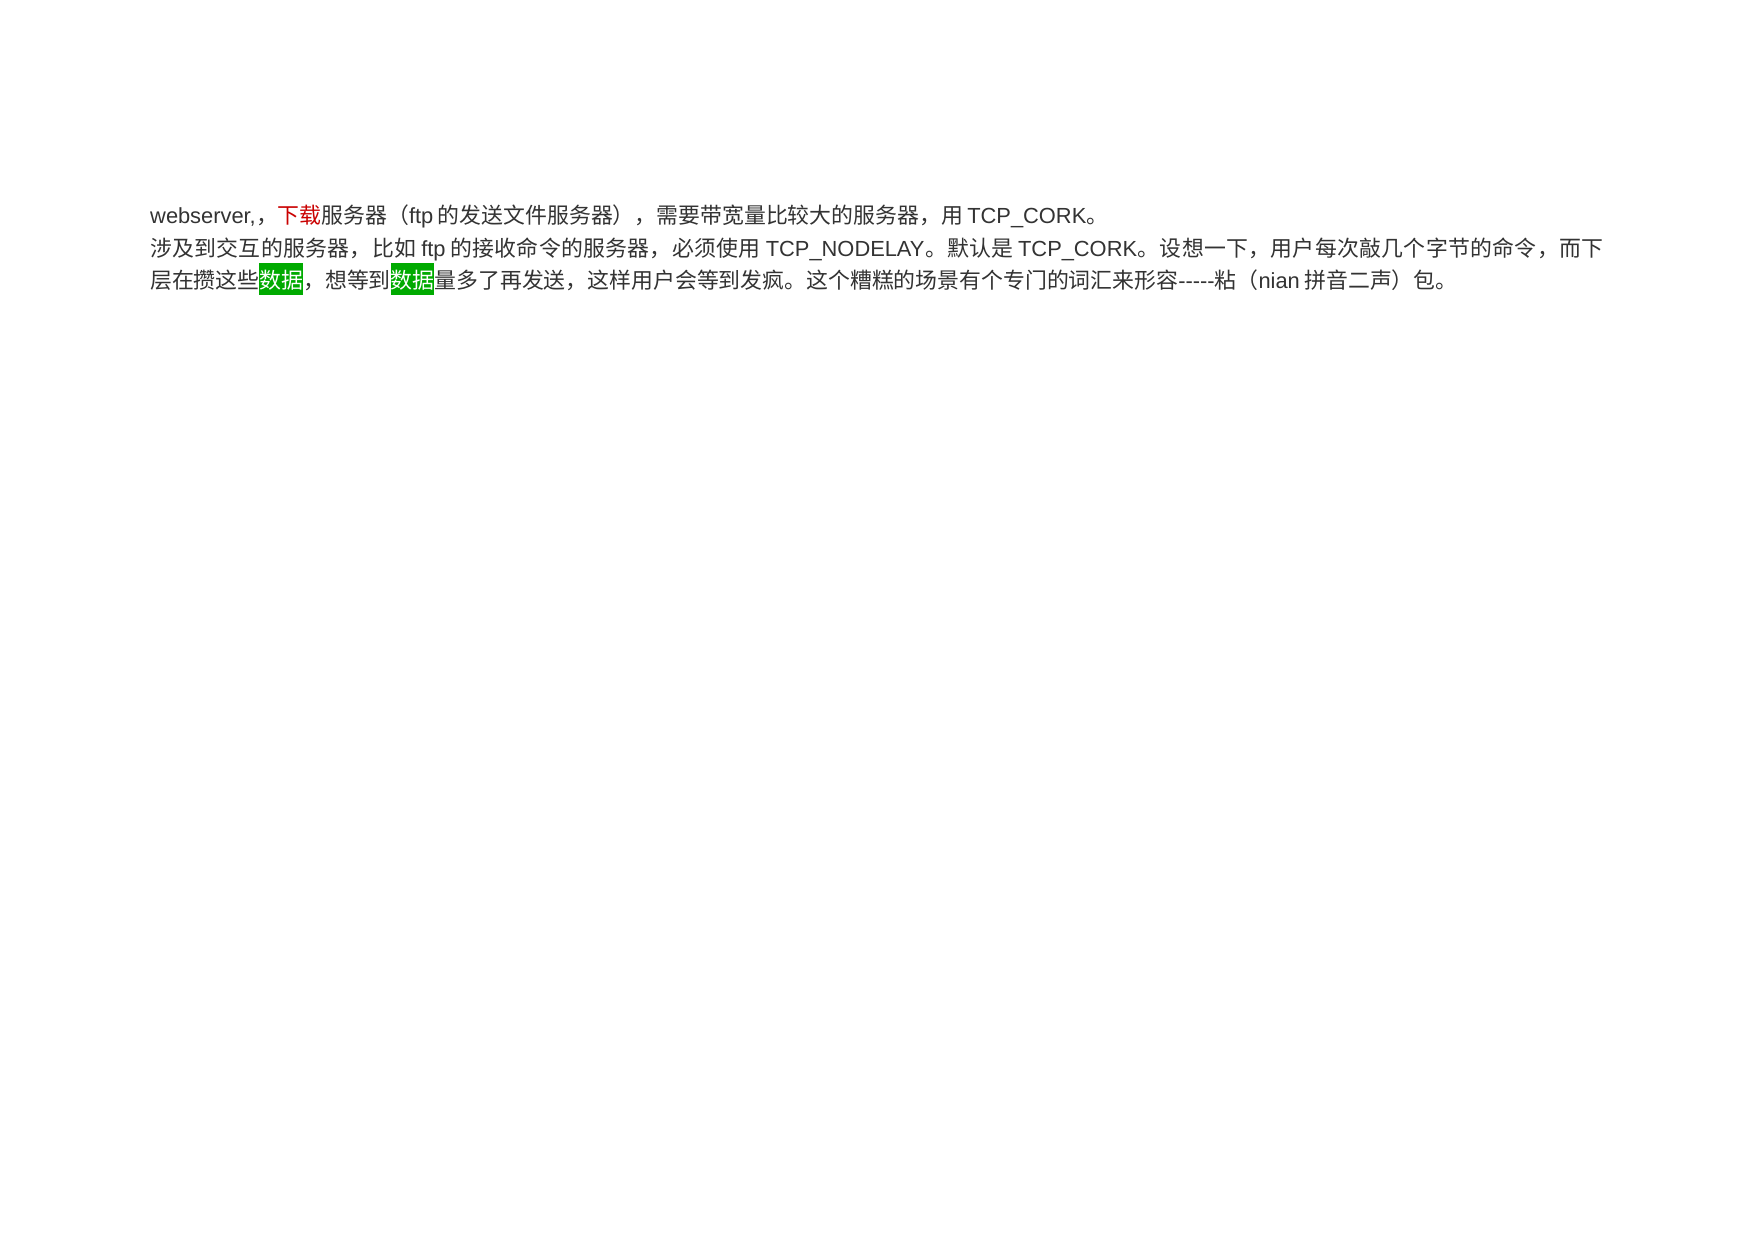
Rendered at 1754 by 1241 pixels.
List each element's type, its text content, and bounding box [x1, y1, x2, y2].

text 涉及到交互的服务器，比如ftp的接收命令的服务器，必须使用TCP_NODELAY。默认是TCP_CORK。设想一下，用户每次敲几个字节的命令，而下层在攒这些数据，想等到数据量多了再发送，这样用户会等到发疯。这个糟糕的场景有个专门的词汇来形容-----粘（nian拼音二声）包。 [150, 230, 1604, 295]
text webserver,，下载服务器（ftp的发送文件服务器），需要带宽量比较大的服务器，用TCP_CORK。 [150, 198, 1604, 230]
